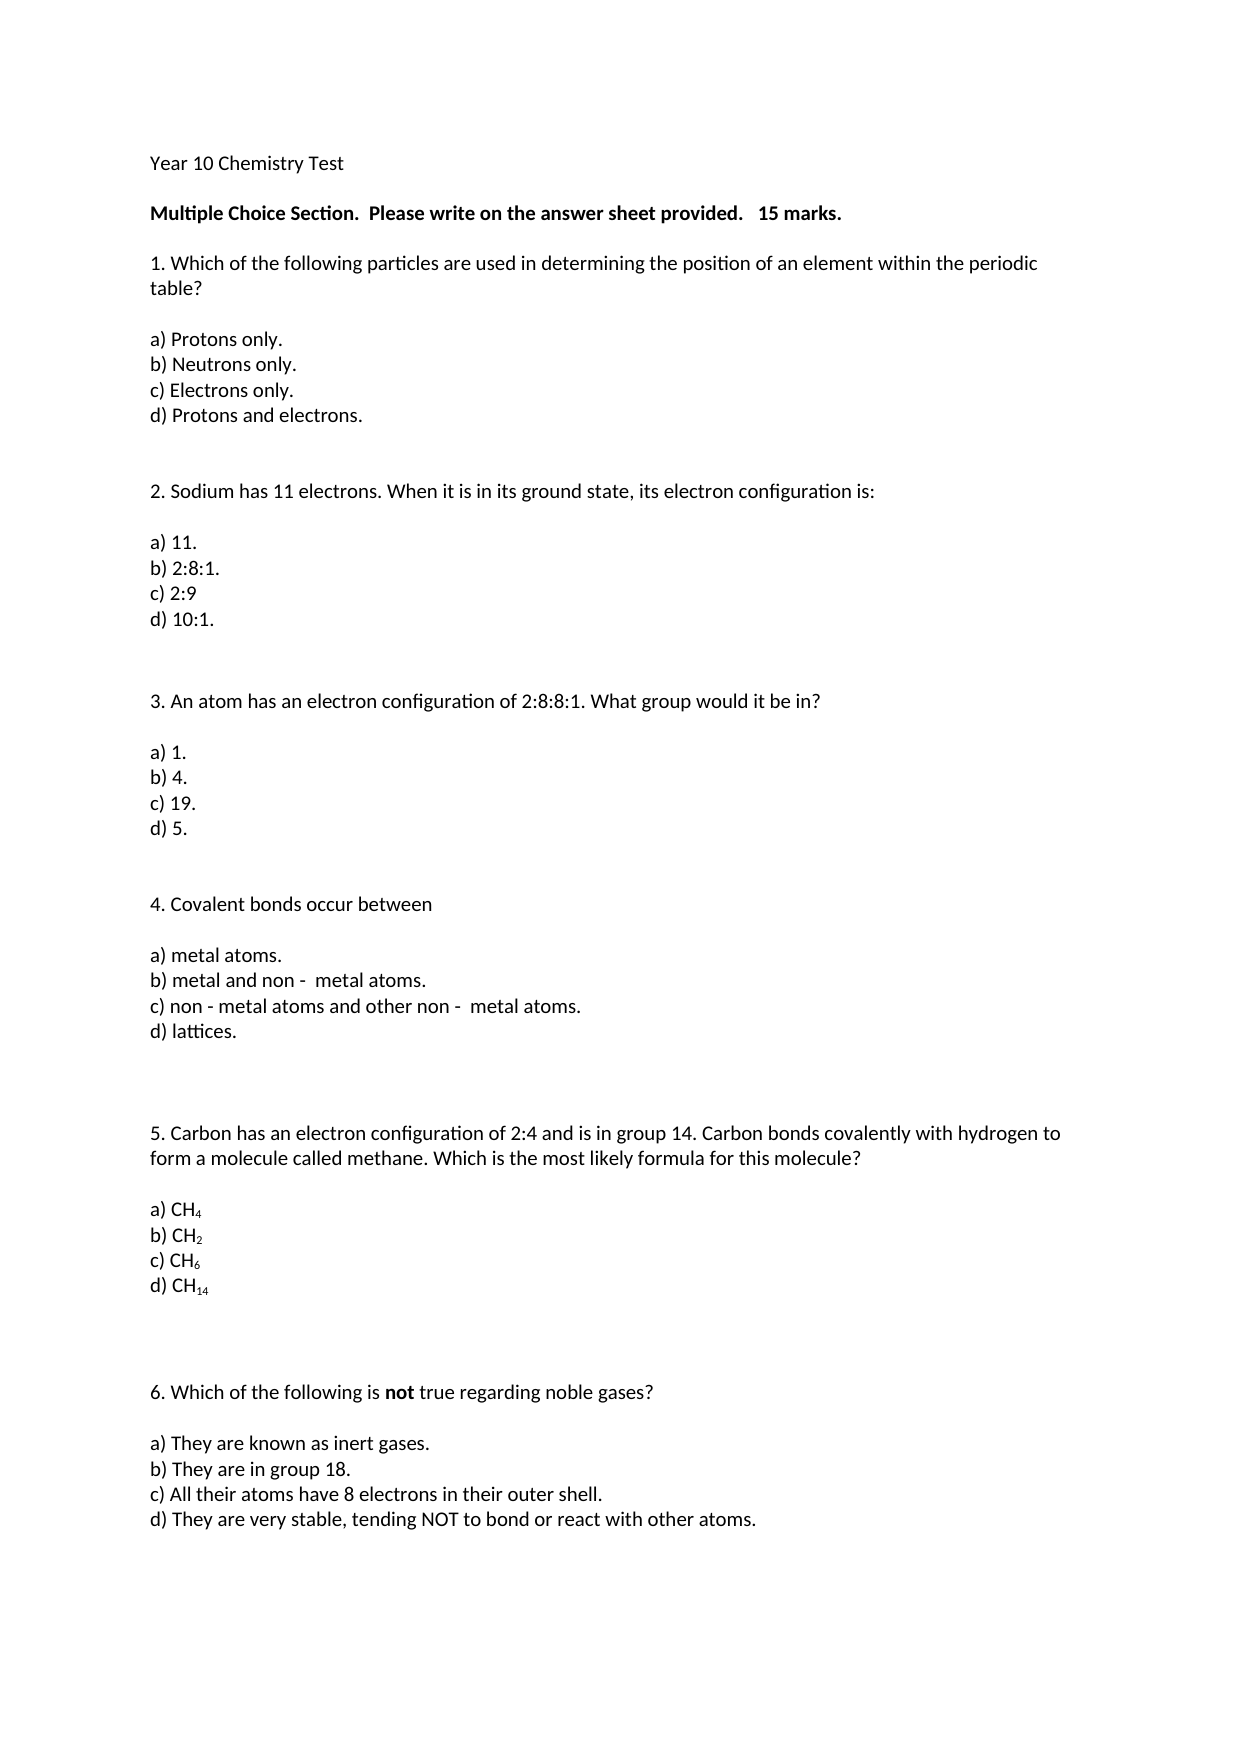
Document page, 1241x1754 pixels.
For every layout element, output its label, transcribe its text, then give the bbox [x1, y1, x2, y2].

text a) 1. [150, 739, 1090, 764]
text 6. Which of the following is not true regarding noble gases? [150, 1379, 1090, 1405]
text c) non - metal atoms and other non - metal atoms. [150, 993, 1090, 1018]
text d) 10:1. [150, 606, 1090, 631]
text 5. Carbon has an electron configuration of 2:4 and is in group 14. Carbon bonds covalently with hydrogen to form a molecule called methane. Which is the most likely formula for this molecule? [150, 1120, 1090, 1171]
text a) They are known as inert gases. [150, 1430, 1090, 1456]
text b) Neutrons only. [150, 352, 1090, 377]
text b) 2:8:1. [150, 555, 1090, 580]
text c) Electrons only. [150, 377, 1090, 402]
text a) Protons only. [150, 326, 1090, 352]
text d) They are very stable, tending NOT to bond or react with other atoms. [150, 1507, 1090, 1532]
text c) All their atoms have 8 electrons in their outer shell. [150, 1481, 1090, 1507]
text a) 11. [150, 529, 1090, 555]
text c) CH6 [150, 1247, 1090, 1273]
text d) Protons and electrons. [150, 402, 1090, 428]
text b) CH2 [150, 1222, 1090, 1247]
text b) 4. [150, 764, 1090, 790]
text 3. An atom has an electron configuration of 2:8:8:1. What group would it be in? [150, 688, 1090, 713]
text a) CH4 [150, 1196, 1090, 1222]
text Multiple Choice Section. Please write on the answer sheet provided. 15 marks. [150, 200, 1090, 225]
text c) 2:9 [150, 580, 1090, 606]
text c) 19. [150, 790, 1090, 815]
text d) 5. [150, 815, 1090, 841]
text a) metal atoms. [150, 942, 1090, 968]
text b) They are in group 18. [150, 1456, 1090, 1481]
text 1. Which of the following particles are used in determining the position of an element within the periodic table? [150, 250, 1090, 301]
text d) lattices. [150, 1018, 1090, 1044]
text d) CH14 [150, 1273, 1090, 1298]
text 4. Covalent bonds occur between [150, 891, 1090, 917]
text 2. Sodium has 11 electrons. When it is in its ground state, its electron configuration is: [150, 479, 1090, 504]
text Year 10 Chemistry Test [150, 150, 1090, 175]
text b) metal and non - metal atoms. [150, 968, 1090, 993]
